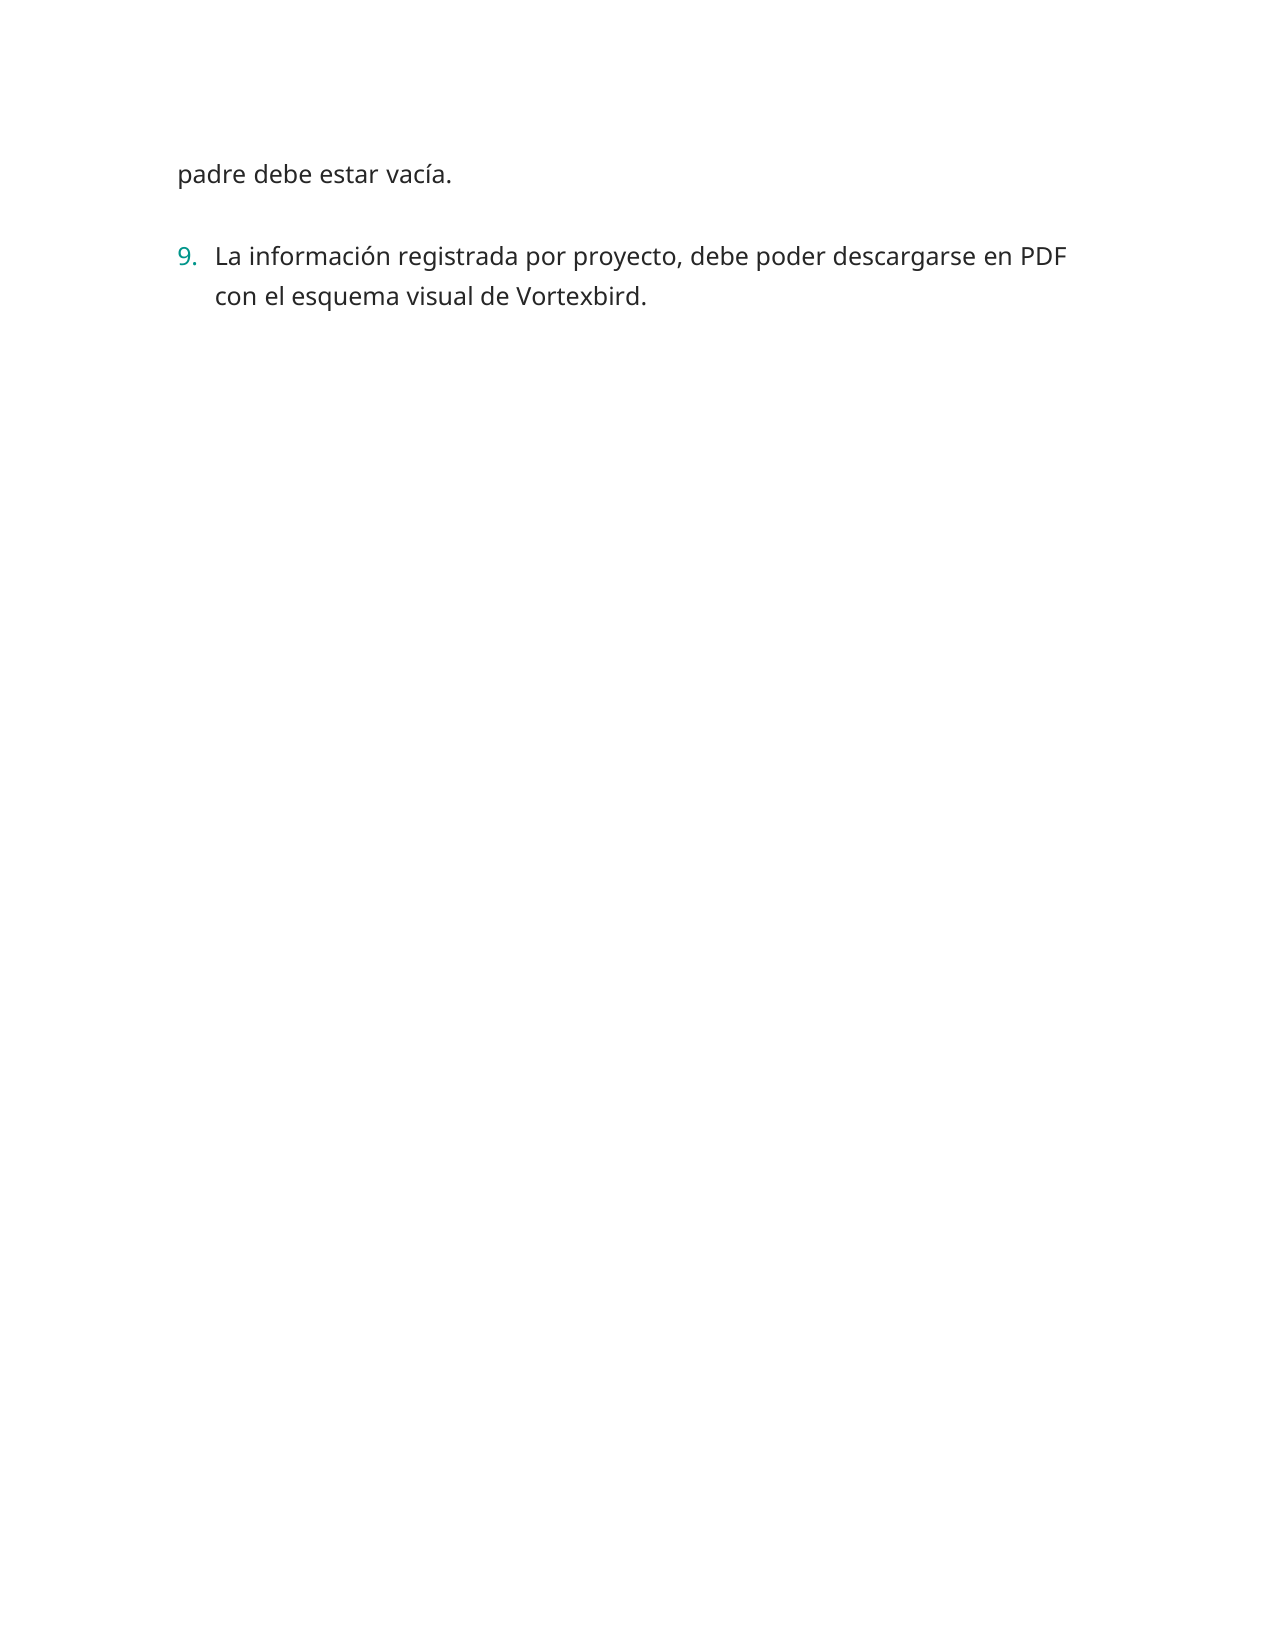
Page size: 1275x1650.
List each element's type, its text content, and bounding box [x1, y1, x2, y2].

list La información registrada por proyecto, debe poder descargarse en PDF con el esquema visual de Vortexbird. [177, 238, 1098, 313]
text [177, 156, 1098, 190]
